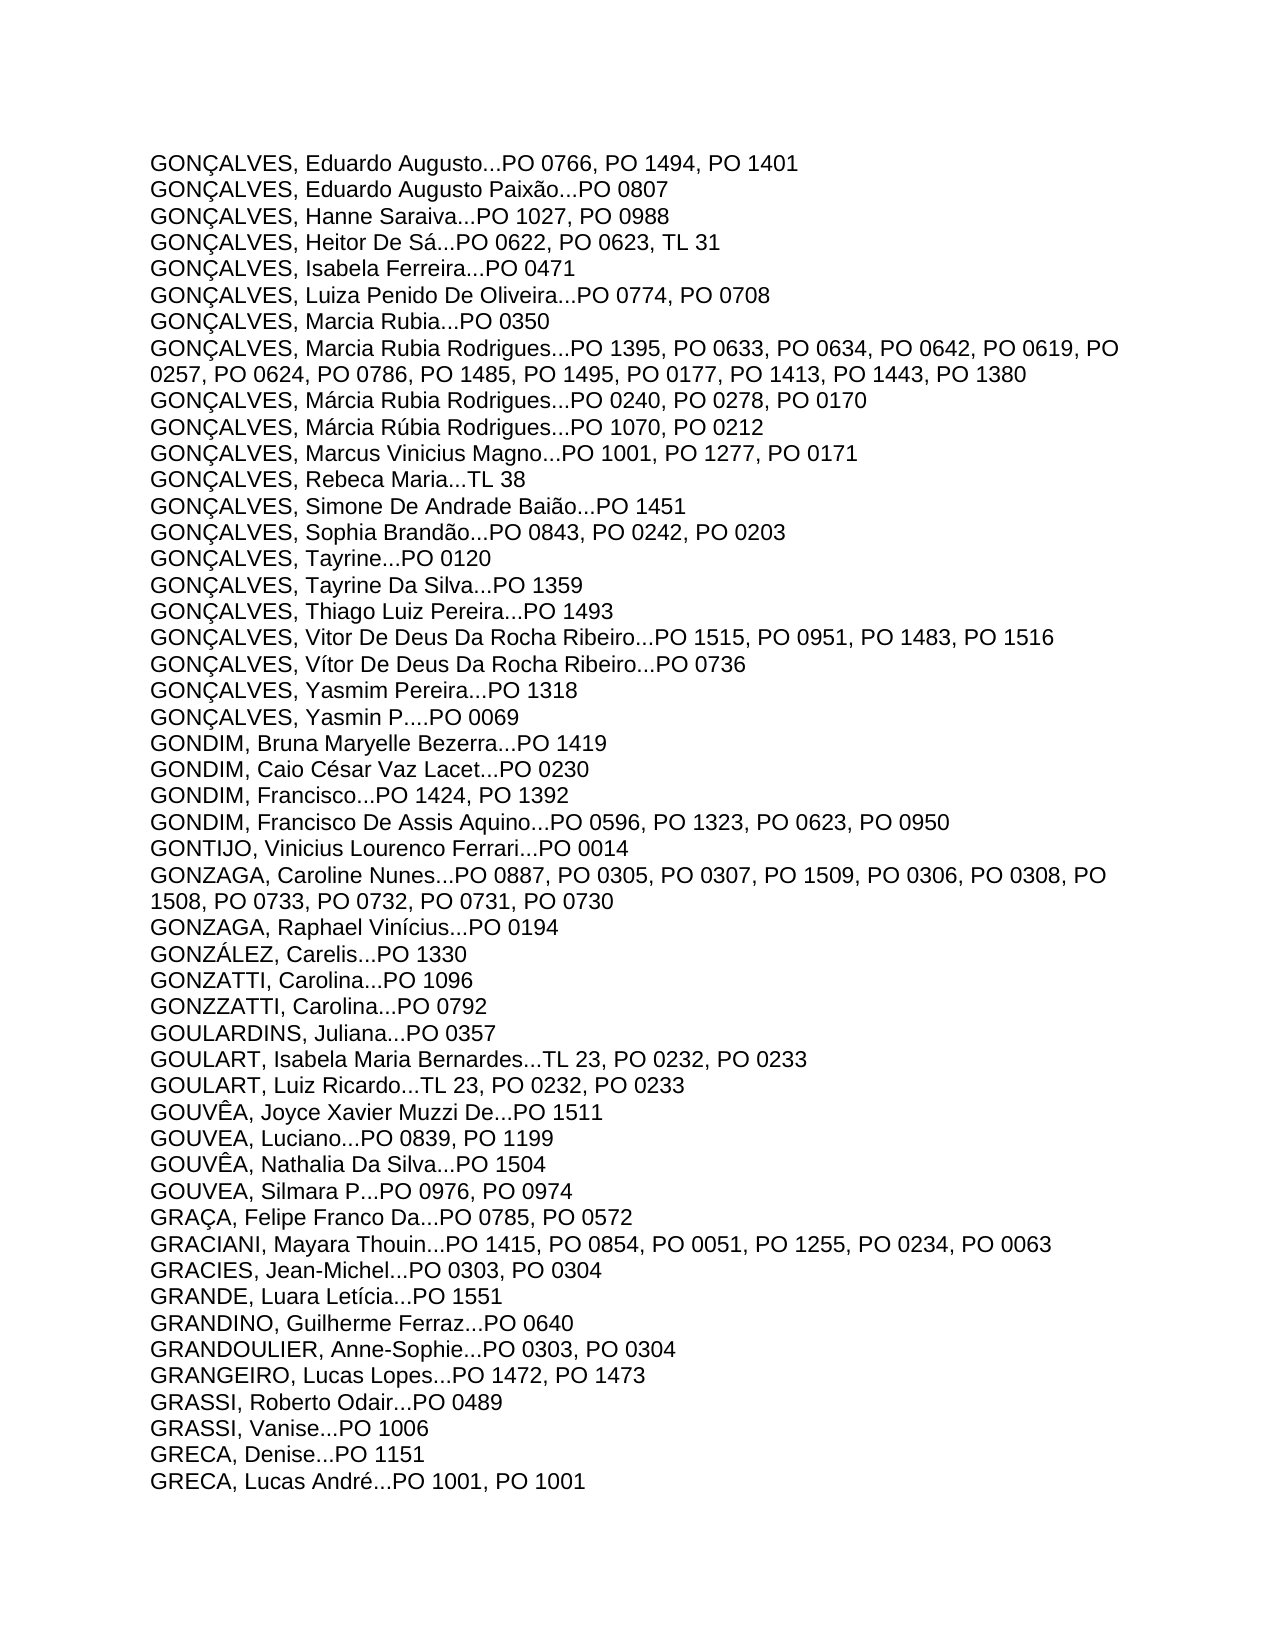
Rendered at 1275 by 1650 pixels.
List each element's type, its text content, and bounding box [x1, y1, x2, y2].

text GONÇALVES, Simone De Andrade Baião...PO 1451 [150, 493, 1125, 519]
text GONÇALVES, Marcia Rubia...PO 0350 [150, 308, 1125, 334]
text GONDIM, Francisco...PO 1424, PO 1392 [150, 782, 1125, 809]
text GONÇALVES, Yasmin P....PO 0069 [150, 703, 1125, 730]
text GRASSI, Vanise...PO 1006 [150, 1415, 1125, 1441]
text GONÇALVES, Luiza Penido De Oliveira...PO 0774, PO 0708 [150, 282, 1125, 308]
text GONÇALVES, Tayrine Da Silva...PO 1359 [150, 572, 1125, 598]
text GOULART, Isabela Maria Bernardes...TL 23, PO 0232, PO 0233 [150, 1046, 1125, 1072]
text GRAÇA, Felipe Franco Da...PO 0785, PO 0572 [150, 1204, 1125, 1231]
text GONÇALVES, Sophia Brandão...PO 0843, PO 0242, PO 0203 [150, 519, 1125, 545]
text GRACIES, Jean-Michel...PO 0303, PO 0304 [150, 1257, 1125, 1283]
text GONZAGA, Raphael Vinícius...PO 0194 [150, 914, 1125, 941]
text GONÇALVES, Eduardo Augusto...PO 0766, PO 1494, PO 1401 [150, 150, 1125, 176]
text GONÇALVES, Tayrine...PO 0120 [150, 545, 1125, 572]
text GRECA, Denise...PO 1151 [150, 1441, 1125, 1468]
text GRACIANI, Mayara Thouin...PO 1415, PO 0854, PO 0051, PO 1255, PO 0234, PO 0063 [150, 1231, 1125, 1257]
text GONÇALVES, Márcia Rúbia Rodrigues...PO 1070, PO 0212 [150, 413, 1125, 440]
text GONZÁLEZ, Carelis...PO 1330 [150, 941, 1125, 967]
text GOULARDINS, Juliana...PO 0357 [150, 1020, 1125, 1046]
text GRANDE, Luara Letícia...PO 1551 [150, 1283, 1125, 1309]
text GONZAGA, Caroline Nunes...PO 0887, PO 0305, PO 0307, PO 1509, PO 0306, PO 0308, PO 1508, PO 0733, PO 0732, PO 0731, PO 0730 [150, 862, 1125, 914]
text GONÇALVES, Isabela Ferreira...PO 0471 [150, 255, 1125, 282]
text GOUVÊA, Joyce Xavier Muzzi De...PO 1511 [150, 1099, 1125, 1125]
text GRASSI, Roberto Odair...PO 0489 [150, 1389, 1125, 1415]
text GRANDOULIER, Anne-Sophie...PO 0303, PO 0304 [150, 1336, 1125, 1362]
text GONÇALVES, Yasmim Pereira...PO 1318 [150, 677, 1125, 703]
text GOULART, Luiz Ricardo...TL 23, PO 0232, PO 0233 [150, 1072, 1125, 1099]
text GONÇALVES, Hanne Saraiva...PO 1027, PO 0988 [150, 203, 1125, 229]
text GONZATTI, Carolina...PO 1096 [150, 967, 1125, 993]
text GONÇALVES, Vítor De Deus Da Rocha Ribeiro...PO 0736 [150, 651, 1125, 677]
text GONÇALVES, Rebeca Maria...TL 38 [150, 466, 1125, 493]
text GONDIM, Francisco De Assis Aquino...PO 0596, PO 1323, PO 0623, PO 0950 [150, 809, 1125, 835]
text GONDIM, Caio César Vaz Lacet...PO 0230 [150, 756, 1125, 782]
text GOUVEA, Silmara P...PO 0976, PO 0974 [150, 1178, 1125, 1204]
text GONÇALVES, Heitor De Sá...PO 0622, PO 0623, TL 31 [150, 229, 1125, 255]
text GONZZATTI, Carolina...PO 0792 [150, 993, 1125, 1020]
text GRANDINO, Guilherme Ferraz...PO 0640 [150, 1309, 1125, 1336]
text GRANGEIRO, Lucas Lopes...PO 1472, PO 1473 [150, 1362, 1125, 1389]
text GONTIJO, Vinicius Lourenco Ferrari...PO 0014 [150, 835, 1125, 862]
text GONÇALVES, Marcus Vinicius Magno...PO 1001, PO 1277, PO 0171 [150, 440, 1125, 466]
text GONÇALVES, Marcia Rubia Rodrigues...PO 1395, PO 0633, PO 0634, PO 0642, PO 0619, PO 0257, PO 0624, PO 0786, PO 1485, PO 1495, PO 0177, PO 1413, PO 1443, PO 1380 [150, 334, 1125, 387]
text GONÇALVES, Thiago Luiz Pereira...PO 1493 [150, 598, 1125, 624]
text GONÇALVES, Márcia Rubia Rodrigues...PO 0240, PO 0278, PO 0170 [150, 387, 1125, 413]
text GONDIM, Bruna Maryelle Bezerra...PO 1419 [150, 730, 1125, 756]
text GONÇALVES, Eduardo Augusto Paixão...PO 0807 [150, 176, 1125, 203]
text GOUVEA, Luciano...PO 0839, PO 1199 [150, 1125, 1125, 1151]
text GRECA, Lucas André...PO 1001, PO 1001 [150, 1468, 1125, 1494]
text GOUVÊA, Nathalia Da Silva...PO 1504 [150, 1151, 1125, 1178]
text GONÇALVES, Vitor De Deus Da Rocha Ribeiro...PO 1515, PO 0951, PO 1483, PO 1516 [150, 624, 1125, 651]
